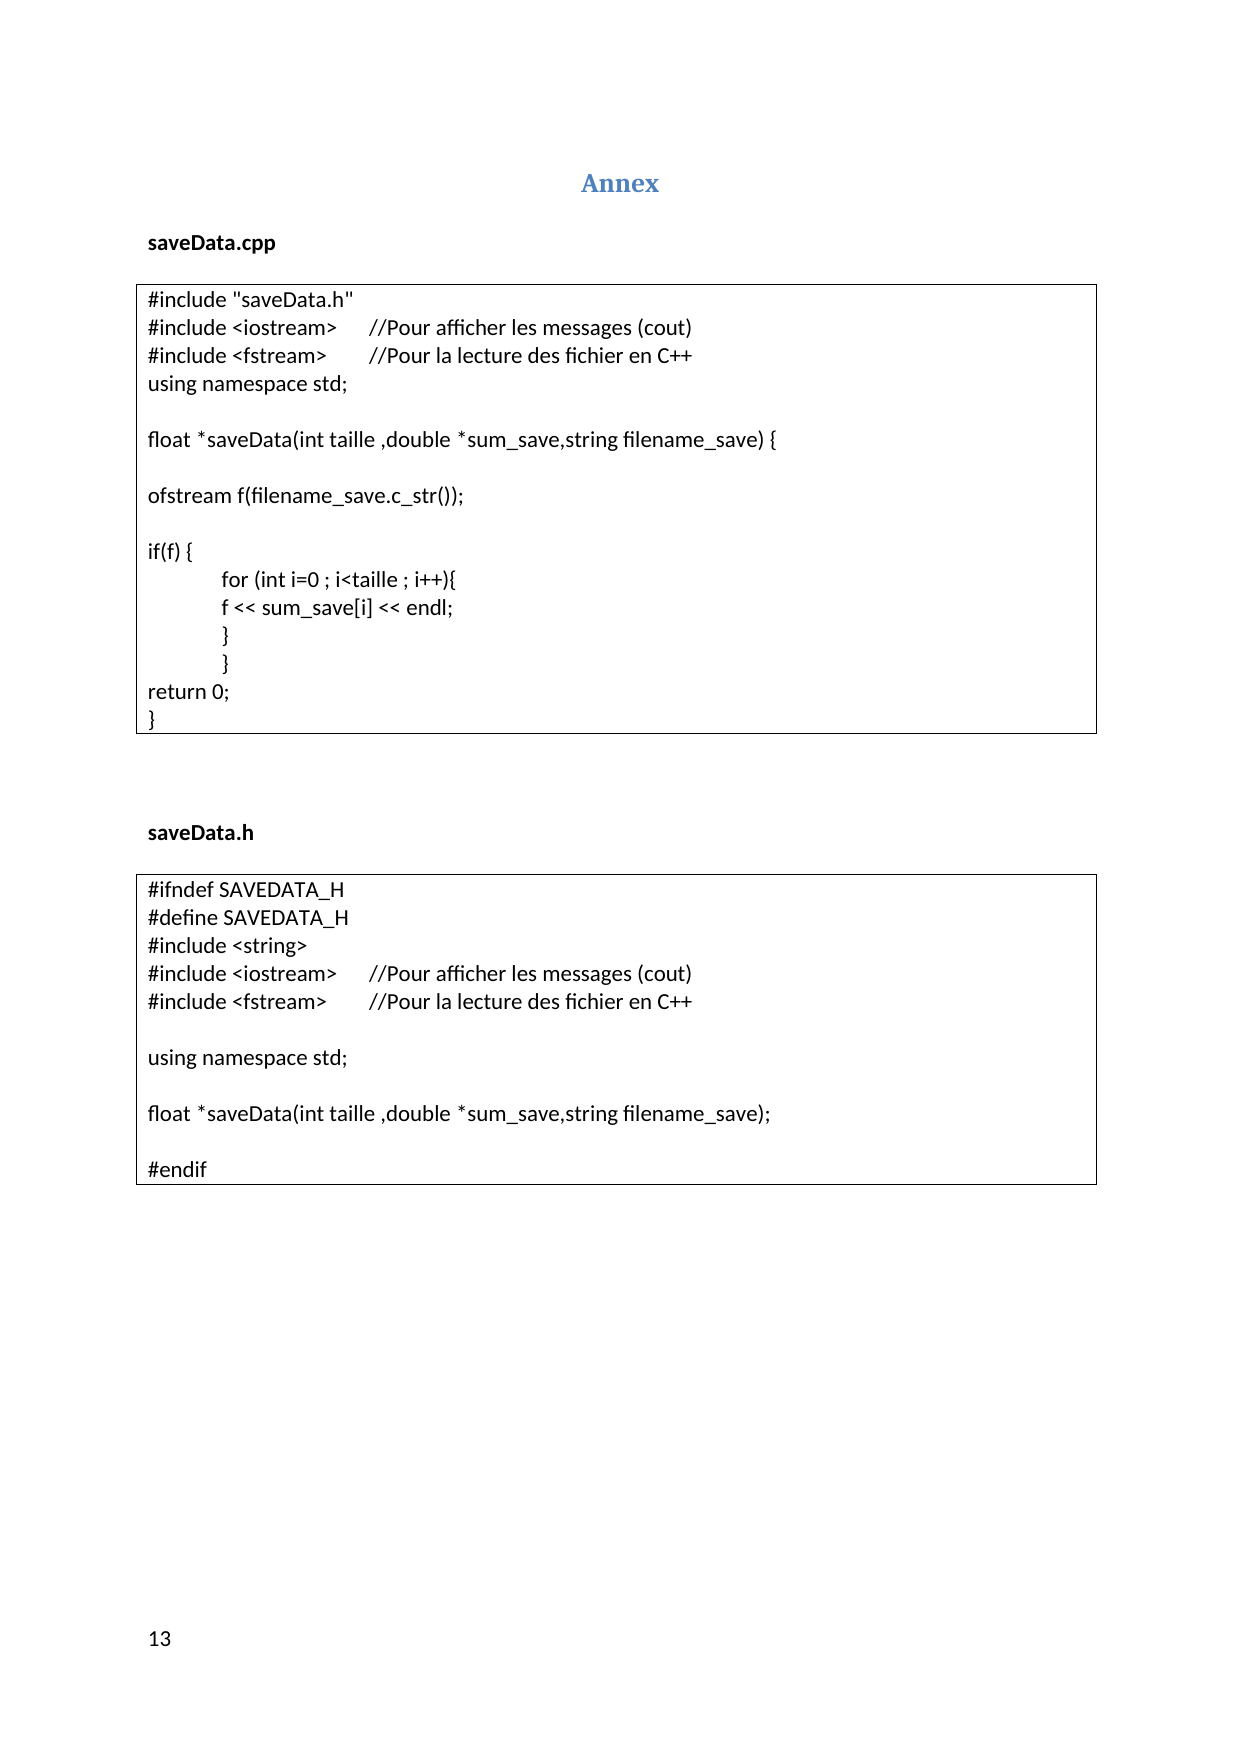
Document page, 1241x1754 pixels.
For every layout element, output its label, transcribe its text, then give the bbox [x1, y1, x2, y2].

subtitle Annex [148, 168, 1093, 199]
text saveData.cpp [148, 228, 1093, 256]
table_header #include "saveData.h" #include <iostream> //Pour afficher les messages (cout) #include <fstream> //Pour la lecture des fichier en C++ using namespace std; float *saveData(int taille ,double *sum_save,string filename_save) { ofstream f(filename_save.c_str()); if(f) { for (int i=0 ; i<taille ; i++){ f << sum_save[i] << endl; } } return 0; } [137, 285, 1096, 733]
text saveData.h [148, 818, 1093, 846]
table_header #ifndef SAVEDATA_H #define SAVEDATA_H #include <string> #include <iostream> //Pour afficher les messages (cout) #include <fstream> //Pour la lecture des fichier en C++ using namespace std; float *saveData(int taille ,double *sum_save,string filename_save); #endif [137, 875, 1096, 1183]
